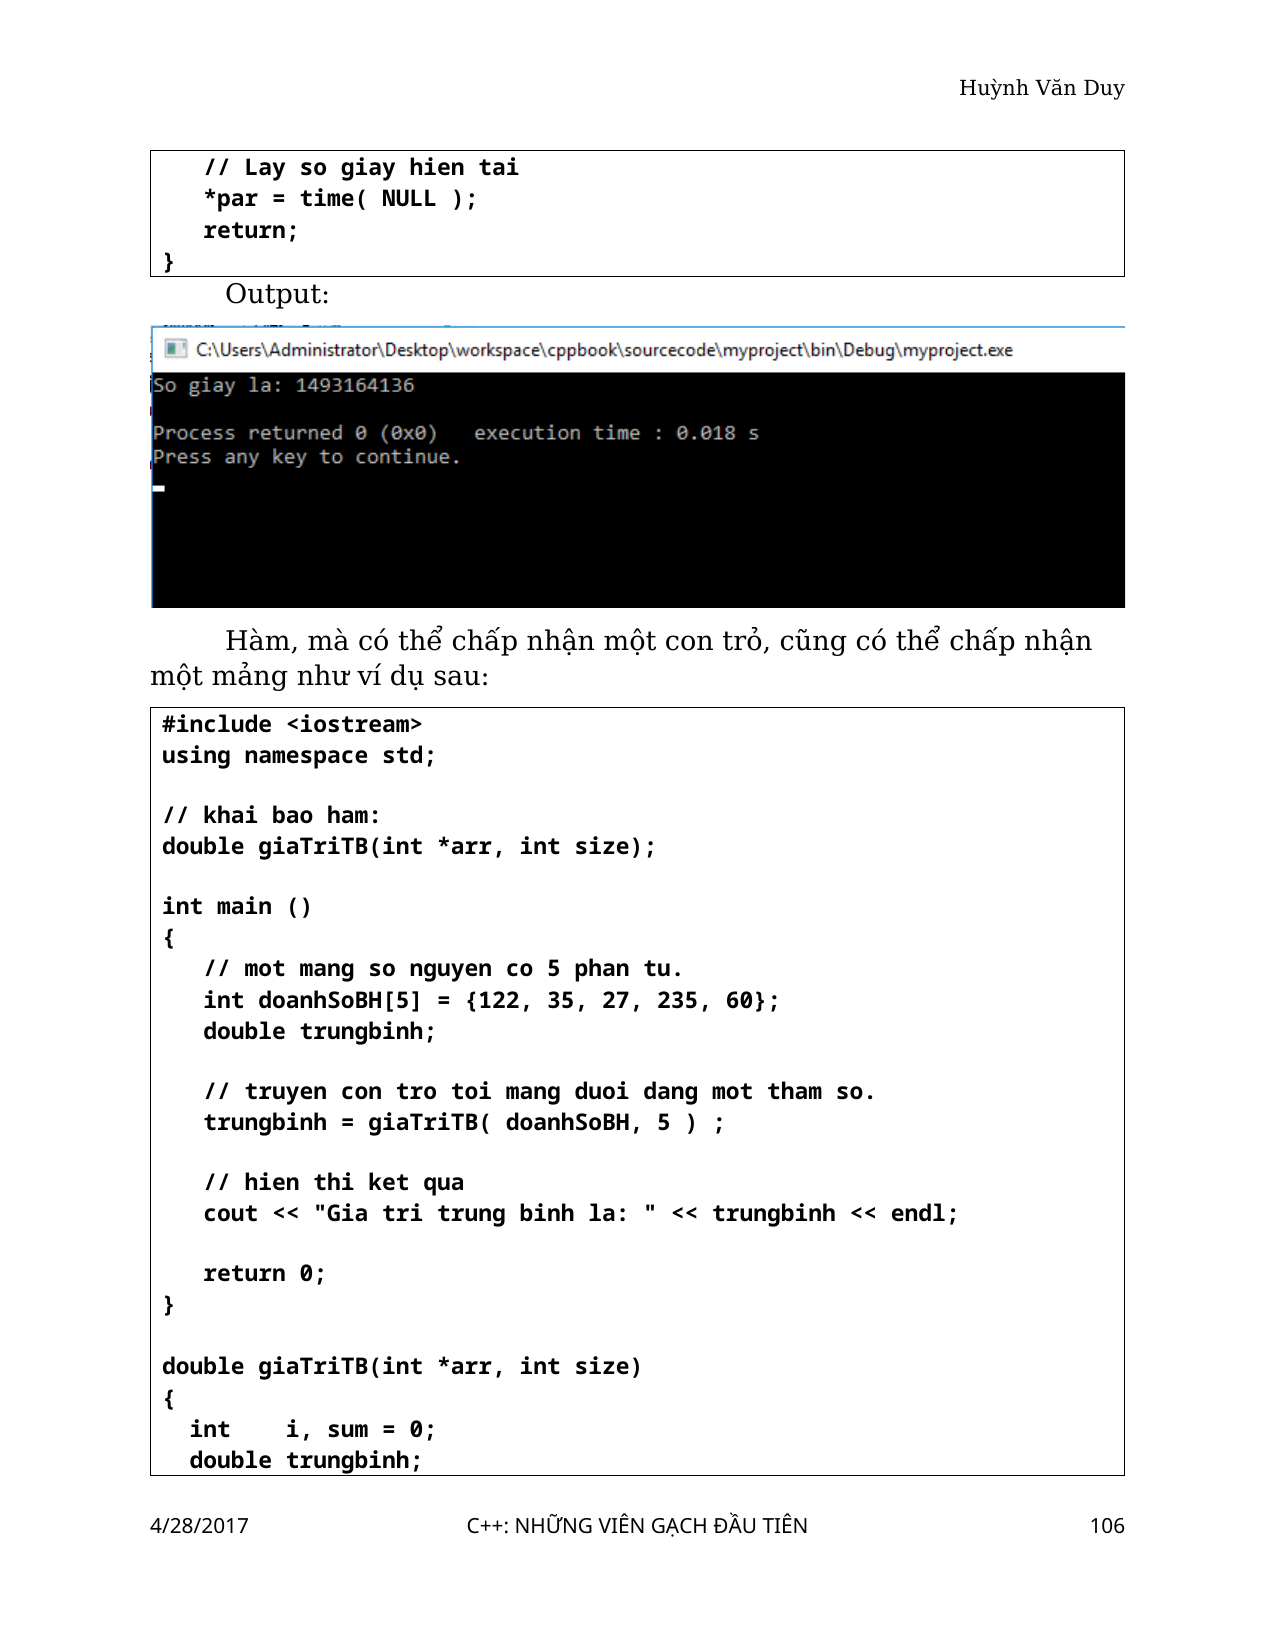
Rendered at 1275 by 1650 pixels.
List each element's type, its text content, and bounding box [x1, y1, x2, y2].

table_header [151, 708, 1124, 1475]
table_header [151, 151, 1124, 276]
text Hàm, mà có thể chấp nhận một con trỏ, cũng có thể chấp nhận một mảng như ví dụ sau: [150, 623, 1125, 691]
picture [150, 325, 1125, 608]
text Output: [150, 277, 1125, 309]
